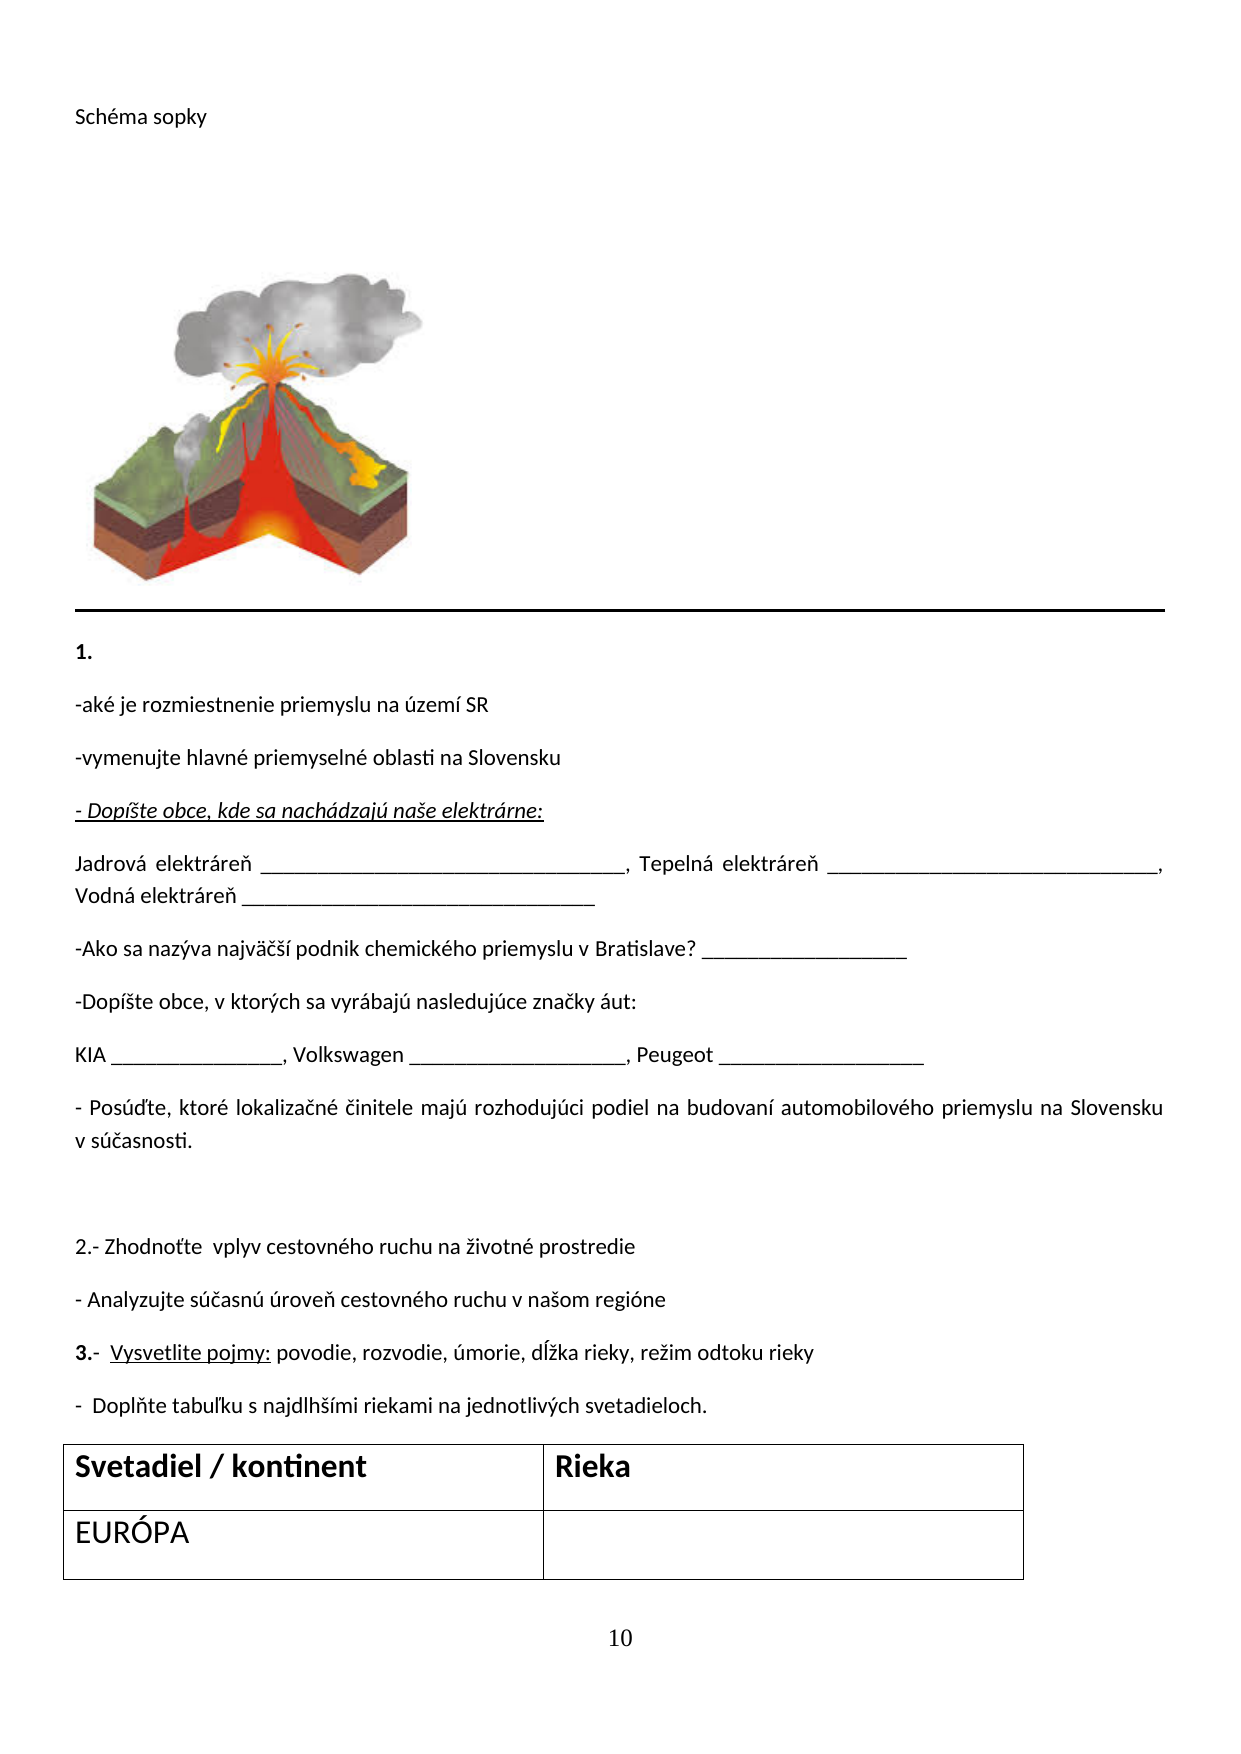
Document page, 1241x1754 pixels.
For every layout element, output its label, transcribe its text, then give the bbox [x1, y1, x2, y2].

text -Dopíšte obce, v ktorých sa vyrábajú nasledujúce značky áut: [75, 987, 1165, 1016]
text - Doplňte tabuľku s najdlhšími riekami na jednotlivých svetadieloch. [75, 1391, 1165, 1419]
table_header Svetadiel / kontinent [64, 1445, 543, 1510]
text -aké je rozmiestnenie priemyslu na území SR [75, 690, 1165, 718]
text 2.- Zhodnoťte vplyv cestovného ruchu na životné prostredie [75, 1232, 1165, 1260]
text - Posúďte, ktoré lokalizačné činitele majú rozhodujúci podiel na budovaní automobilového priemyslu na Slovensku v súčasnosti. [75, 1093, 1165, 1154]
text -vymenujte hlavné priemyselné oblasti na Slovensku [75, 743, 1165, 771]
picture [74, 260, 437, 600]
text 3.- Vysvetlite pojmy: povodie, rozvodie, úmorie, dĺžka rieky, režim odtoku rieky [75, 1338, 1165, 1366]
text -Ako sa nazýva najväčší podnik chemického priemyslu v Bratislave? __________________ [75, 934, 1165, 962]
table_cell EURÓPA [64, 1511, 543, 1579]
text Schéma sopky [75, 102, 1165, 130]
text 1. [75, 637, 1165, 665]
text KIA _______________, Volkswagen ___________________, Peugeot __________________ [75, 1041, 1165, 1068]
text - Analyzujte súčasnú úroveň cestovného ruchu v našom regióne [75, 1285, 1165, 1313]
table_cell [544, 1511, 1023, 1579]
text Jadrová elektráreň ________________________________, Tepelná elektráreň _____________________________, Vodná elektráreň _______________________________ [75, 849, 1165, 909]
table_header Rieka [544, 1445, 1023, 1510]
text - Dopíšte obce, kde sa nachádzajú naše elektrárne: [75, 796, 1165, 824]
